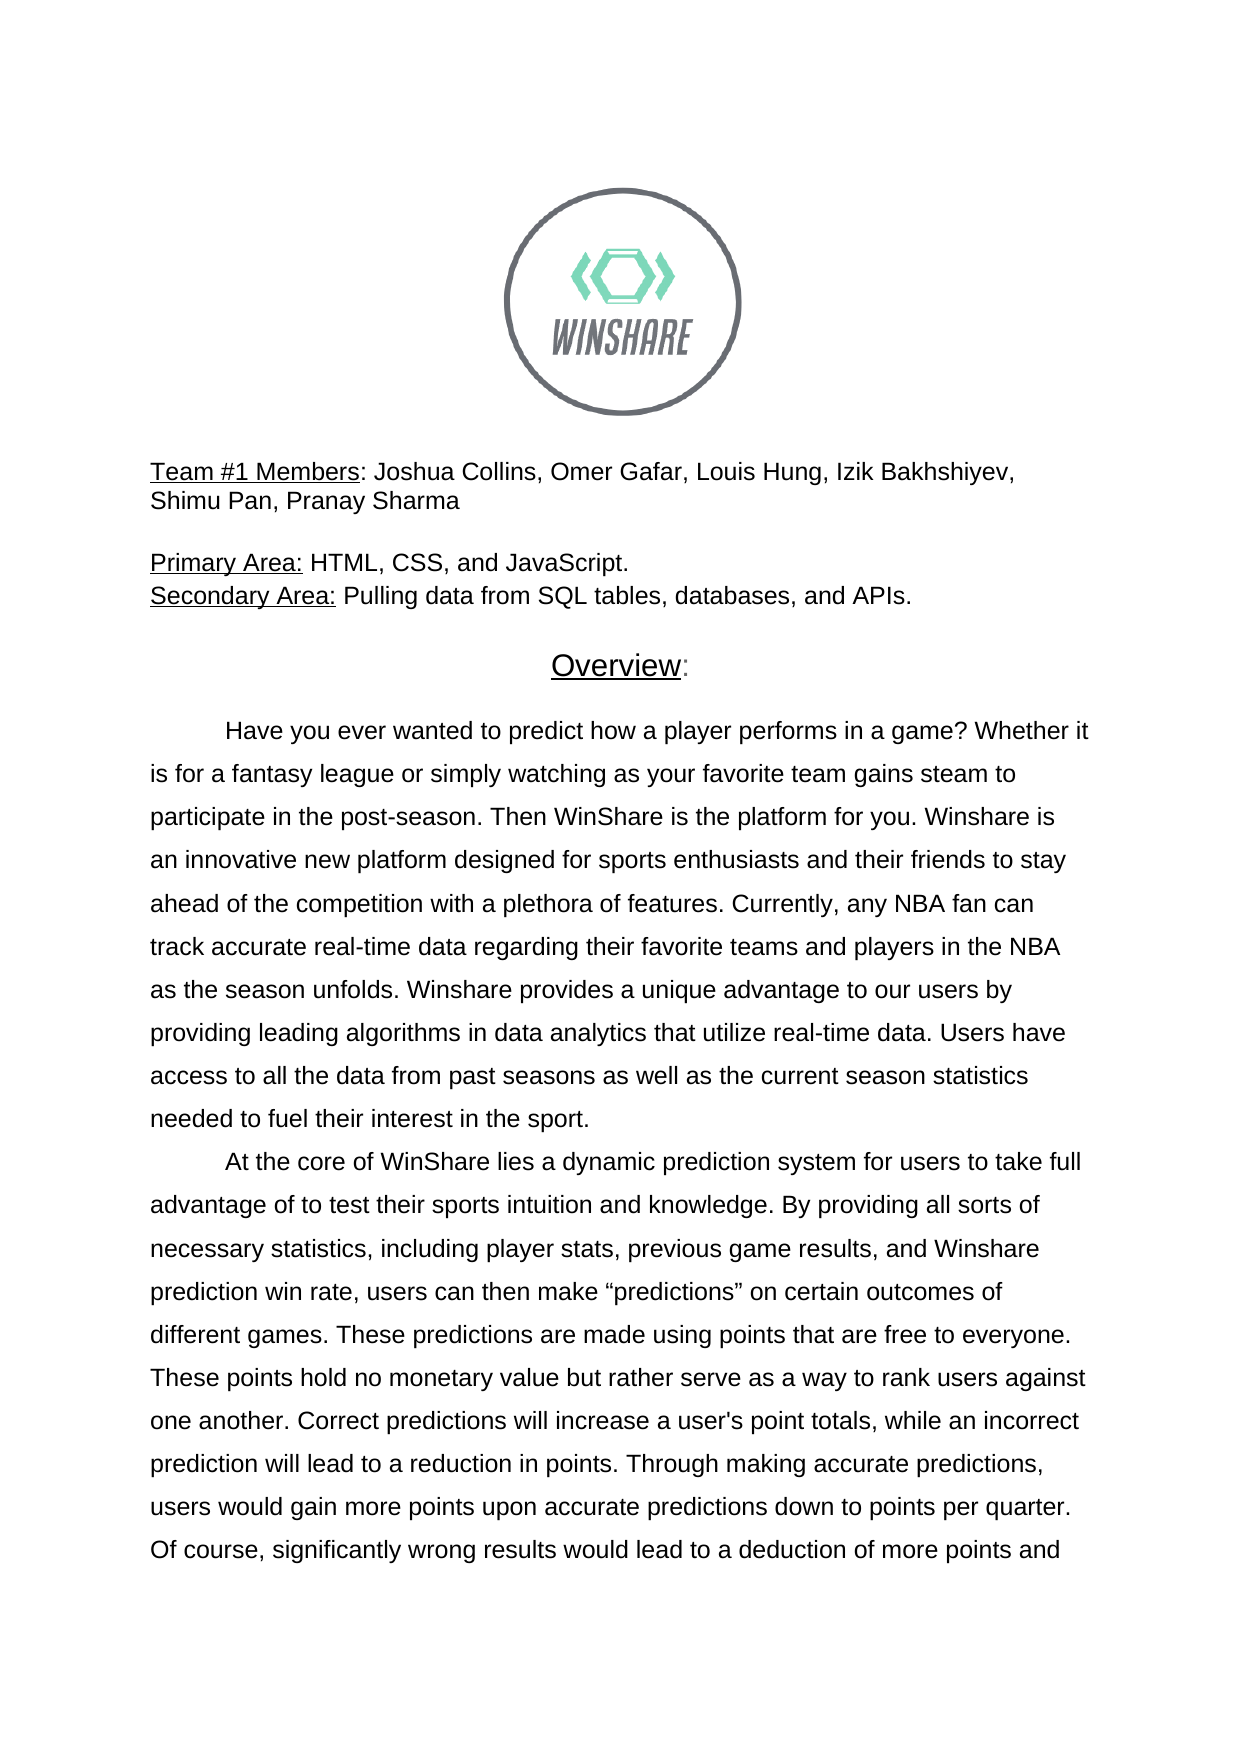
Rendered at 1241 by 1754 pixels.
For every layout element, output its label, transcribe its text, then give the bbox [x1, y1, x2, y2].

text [150, 1147, 1090, 1564]
picture [424, 168, 816, 439]
text Primary Area: HTML, CSS, and JavaScript. [150, 548, 1090, 577]
subtitle Overview: [150, 647, 1090, 683]
text Secondary Area: Pulling data from SQL tables, databases, and APIs. [150, 581, 1090, 609]
text Have you ever wanted to predict how a player performs in a game? Whether it is for a fantasy league or simply watching as your favorite team gains steam to participate in the post-season. Then WinShare is the platform for you. Winshare is an innovative new platform designed for sports enthusiasts and their friends to stay ahead of the competition with a plethora of features. Currently, any NBA fan can track accurate real-time data regarding their favorite teams and players in the NBA as the season unfolds. Winshare provides a unique advantage to our users by providing leading algorithms in data analytics that utilize real-time data. Users have access to all the data from past seasons as well as the current season statistics needed to fuel their interest in the sport. [150, 716, 1090, 1133]
